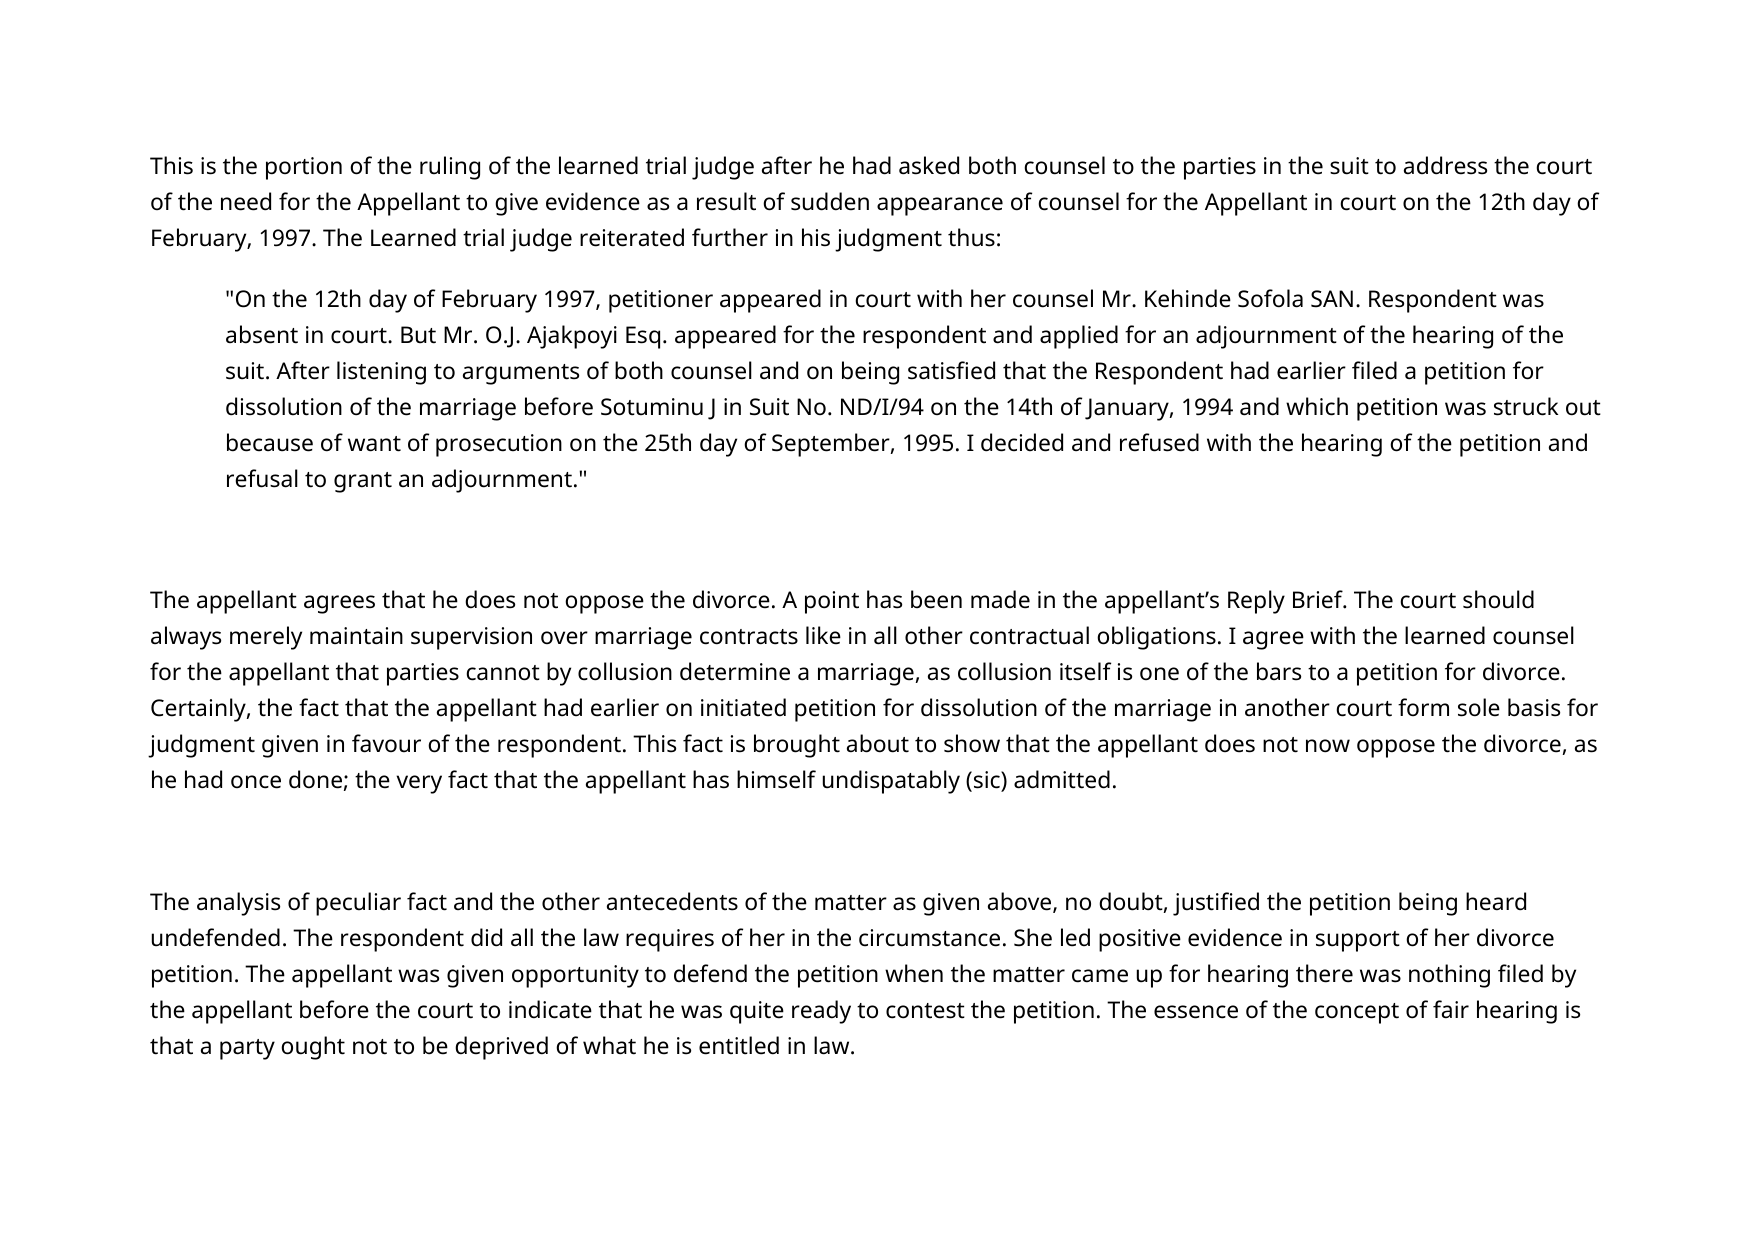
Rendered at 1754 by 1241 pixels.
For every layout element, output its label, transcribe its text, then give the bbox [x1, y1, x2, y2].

text The analysis of peculiar fact and the other antecedents of the matter as given above, no doubt, justified the petition being heard undefended. The respondent did all the law requires of her in the circumstance. She led positive evidence in support of her divorce petition. The appellant was given opportunity to defend the petition when the matter came up for hearing there was nothing filed by the appellant before the court to indicate that he was quite ready to contest the petition. The essence of the concept of fair hearing is that a party ought not to be deprived of what he is entitled in law. [150, 886, 1604, 1061]
text The appellant agrees that he does not oppose the divorce. A point has been made in the appellant’s Reply Brief. The court should always merely maintain supervision over marriage contracts like in all other contractual obligations. I agree with the learned counsel for the appellant that parties cannot by collusion determine a marriage, as collusion itself is one of the bars to a petition for divorce. Certainly, the fact that the appellant had earlier on initiated petition for dissolution of the marriage in another court form sole basis for judgment given in favour of the respondent. This fact is brought about to show that the appellant does not now oppose the divorce, as he had once done; the very fact that the appellant has himself undispatably (sic) admitted. [150, 584, 1604, 795]
text This is the portion of the ruling of the learned trial judge after he had asked both counsel to the parties in the suit to address the court of the need for the Appellant to give evidence as a result of sudden appearance of counsel for the Appellant in court on the 12th day of February, 1997. The Learned trial judge reiterated further in his judgment thus: [150, 150, 1604, 253]
text "On the 12th day of February 1997, petitioner appeared in court with her counsel Mr. Kehinde Sofola SAN. Respondent was absent in court. But Mr. O.J. Ajakpoyi Esq. appeared for the respondent and applied for an adjournment of the hearing of the suit. After listening to arguments of both counsel and on being satisfied that the Respondent had earlier filed a petition for dissolution of the marriage before Sotuminu J in Suit No. ND/I/94 on the 14th of January, 1994 and which petition was struck out because of want of prosecution on the 25th day of September, 1995. I decided and refused with the hearing of the petition and refusal to grant an adjournment." [225, 283, 1604, 494]
